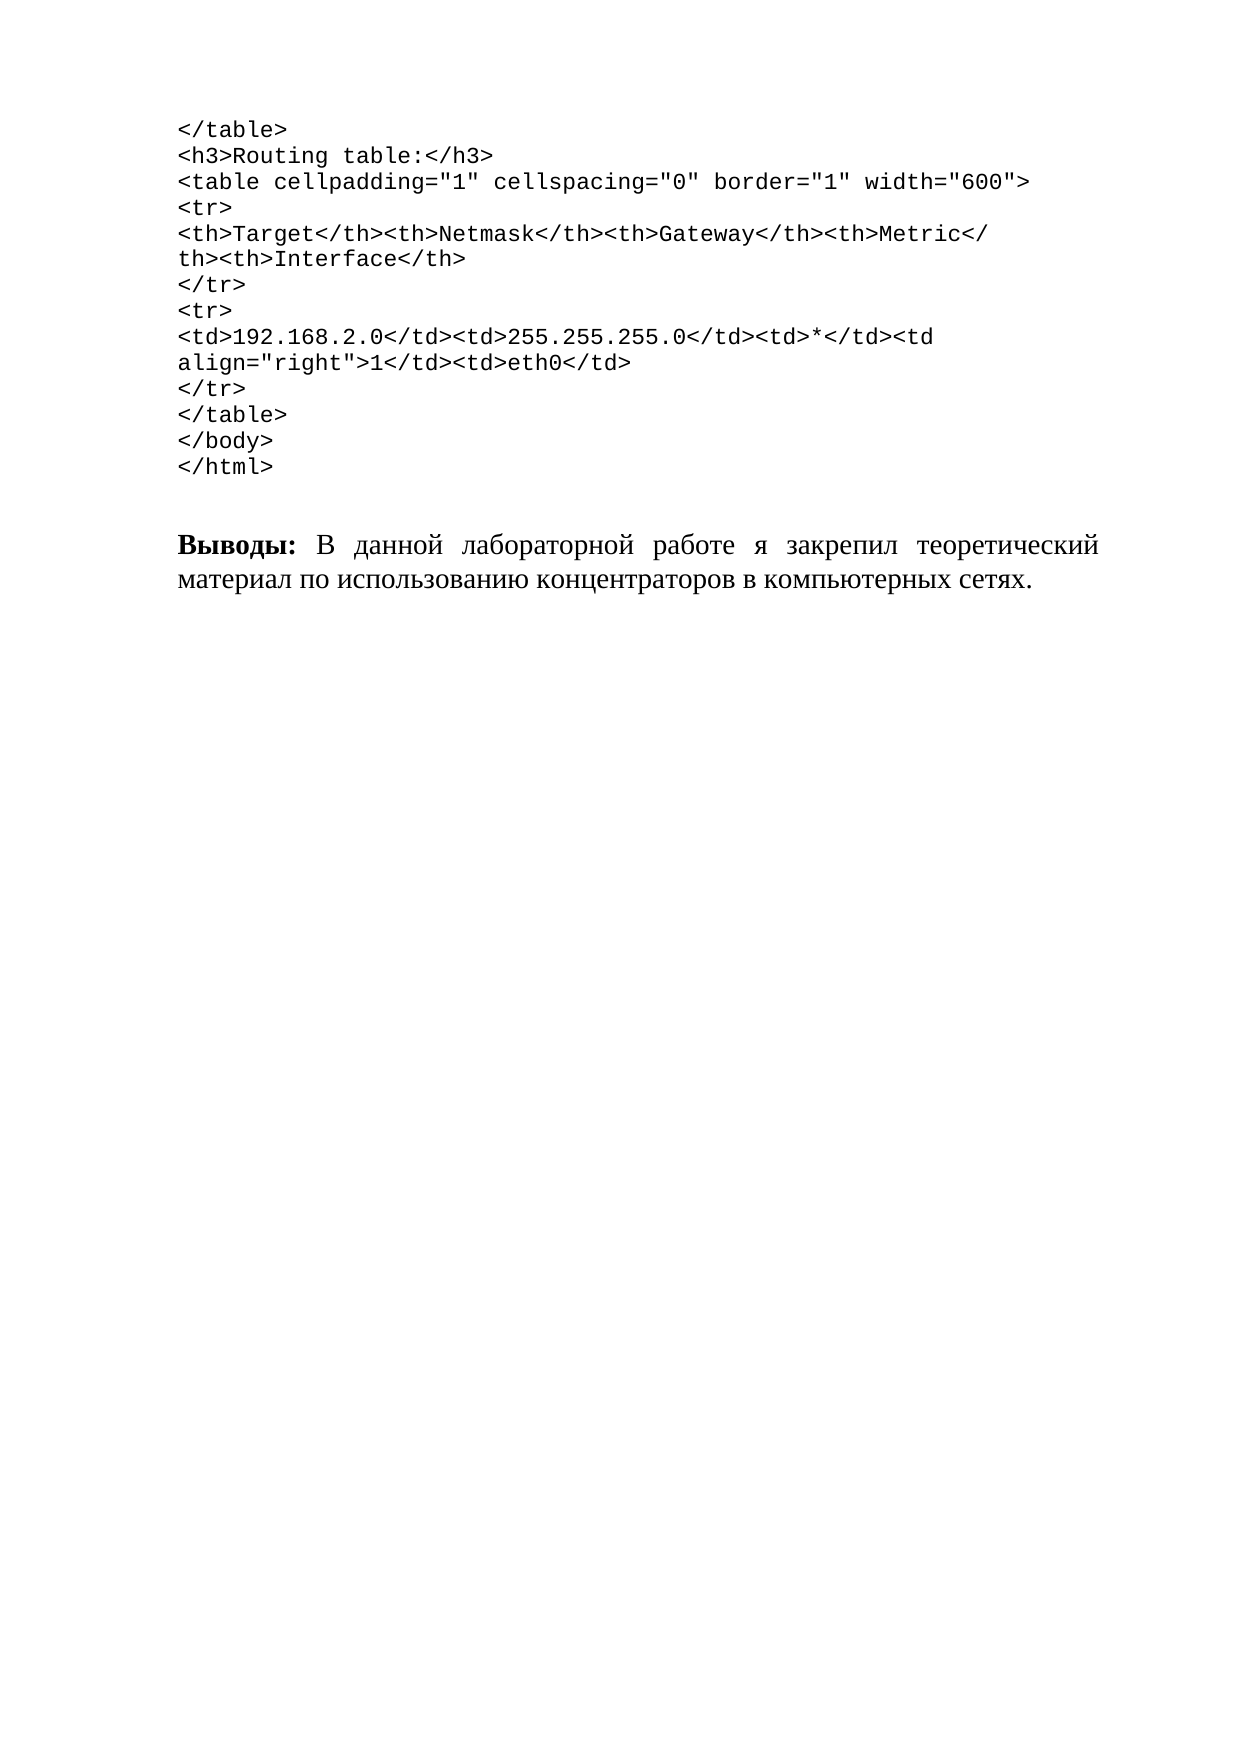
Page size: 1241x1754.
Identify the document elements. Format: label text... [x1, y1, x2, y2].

text <th>Target</th><th>Netmask</th><th>Gateway</th><th>Metric</th><th>Interface</th> [177, 222, 1152, 274]
text </table> [177, 403, 1152, 429]
text </html> [177, 455, 1152, 481]
text </body> [177, 429, 1152, 455]
text </table> [177, 118, 1152, 144]
text </tr> [177, 377, 1152, 403]
text <h3>Routing table:</h3> [177, 144, 1152, 170]
text </tr> [177, 274, 1152, 300]
text <table cellpadding="1" cellspacing="0" border="1" width="600"> [177, 170, 1152, 196]
text <tr> [177, 196, 1152, 222]
text <td>192.168.2.0</td><td>255.255.255.0</td><td>*</td><td align="right">1</td><td>eth0</td> [177, 326, 1152, 377]
text Выводы: В данной лабораторной работе я закрепил теоретический материал по использованию концентраторов в компьютерных сетях. [177, 527, 1099, 594]
text <tr> [177, 300, 1152, 326]
